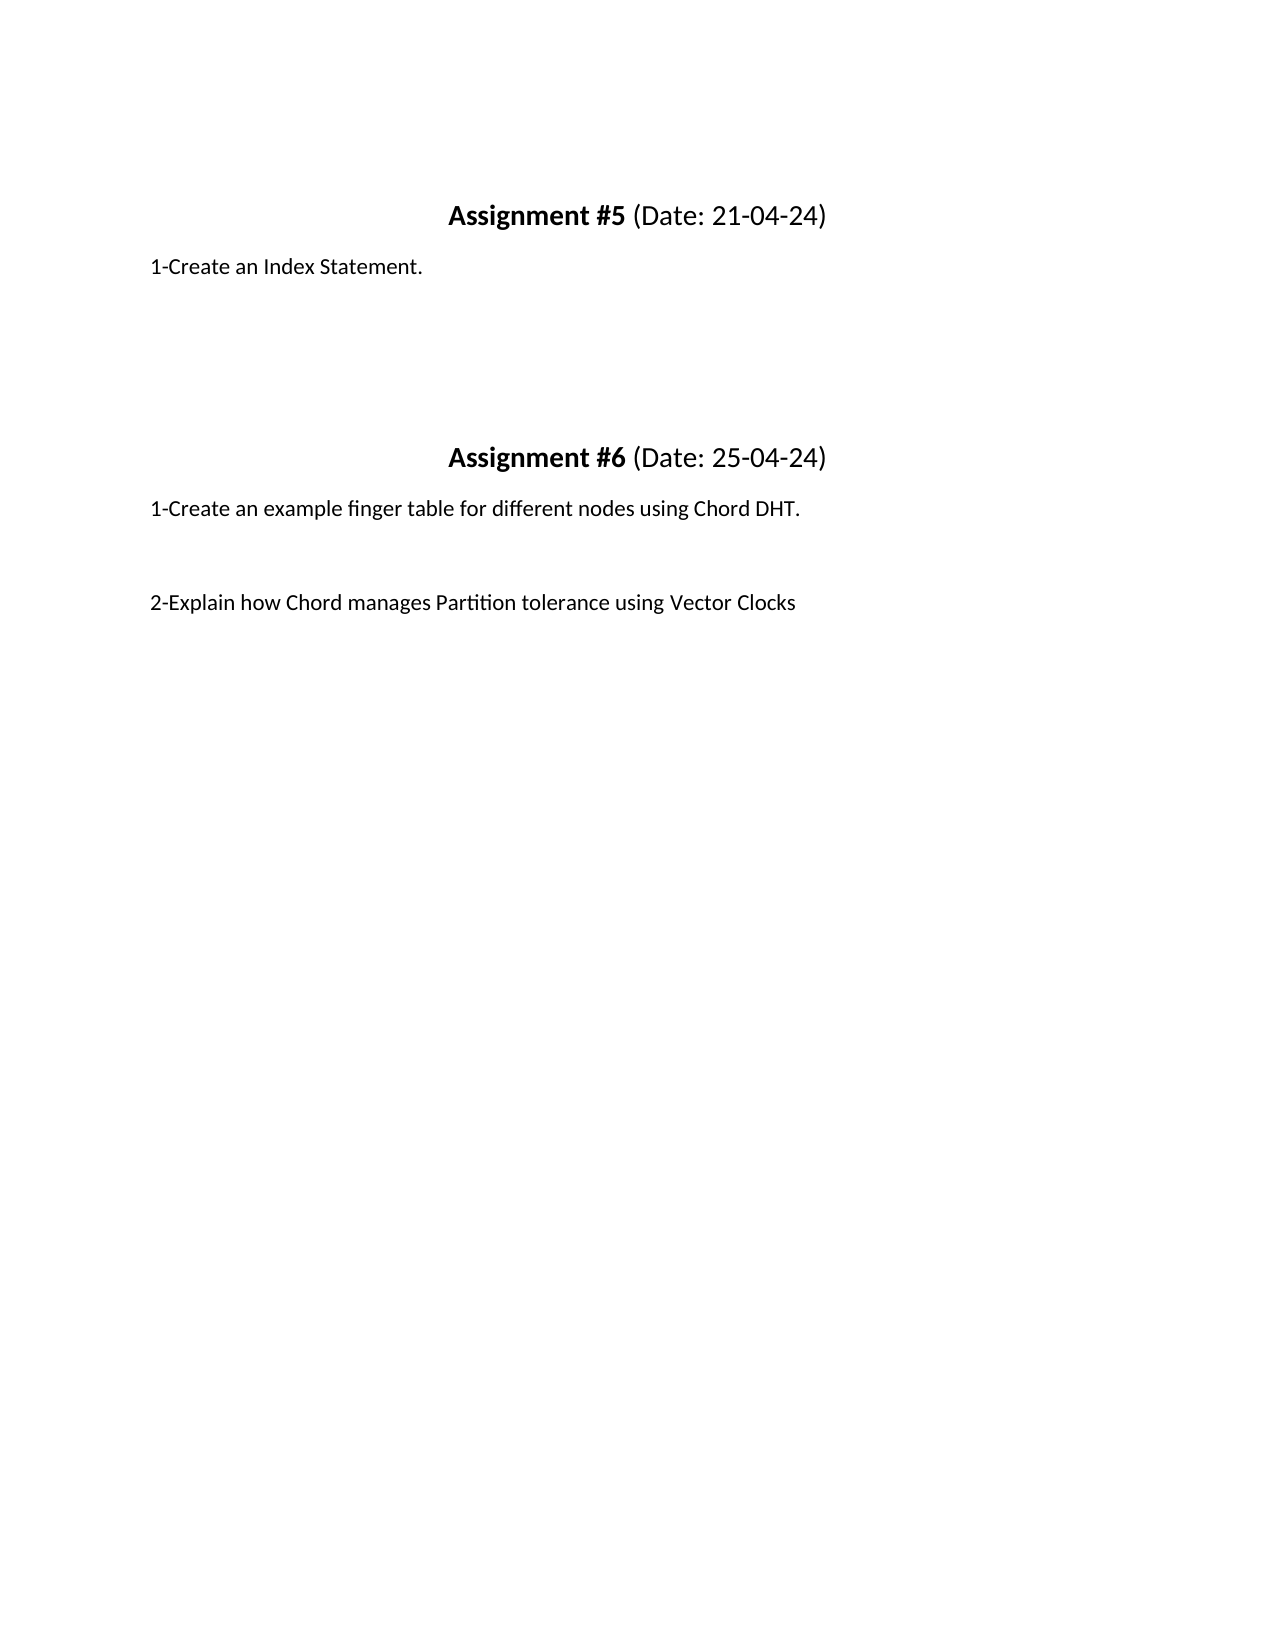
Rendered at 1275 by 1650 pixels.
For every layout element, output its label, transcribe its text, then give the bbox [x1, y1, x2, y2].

text Assignment #6 (Date: 25-04-24) [150, 439, 1125, 475]
text Assignment #5 (Date: 21-04-24) [150, 197, 1125, 232]
text 1-Create an Index Statement. [150, 252, 1125, 280]
text 2-Explain how Chord manages Partition tolerance using Vector Clocks [150, 588, 1125, 616]
text 1-Create an example finger table for different nodes using Chord DHT. [150, 494, 1125, 523]
